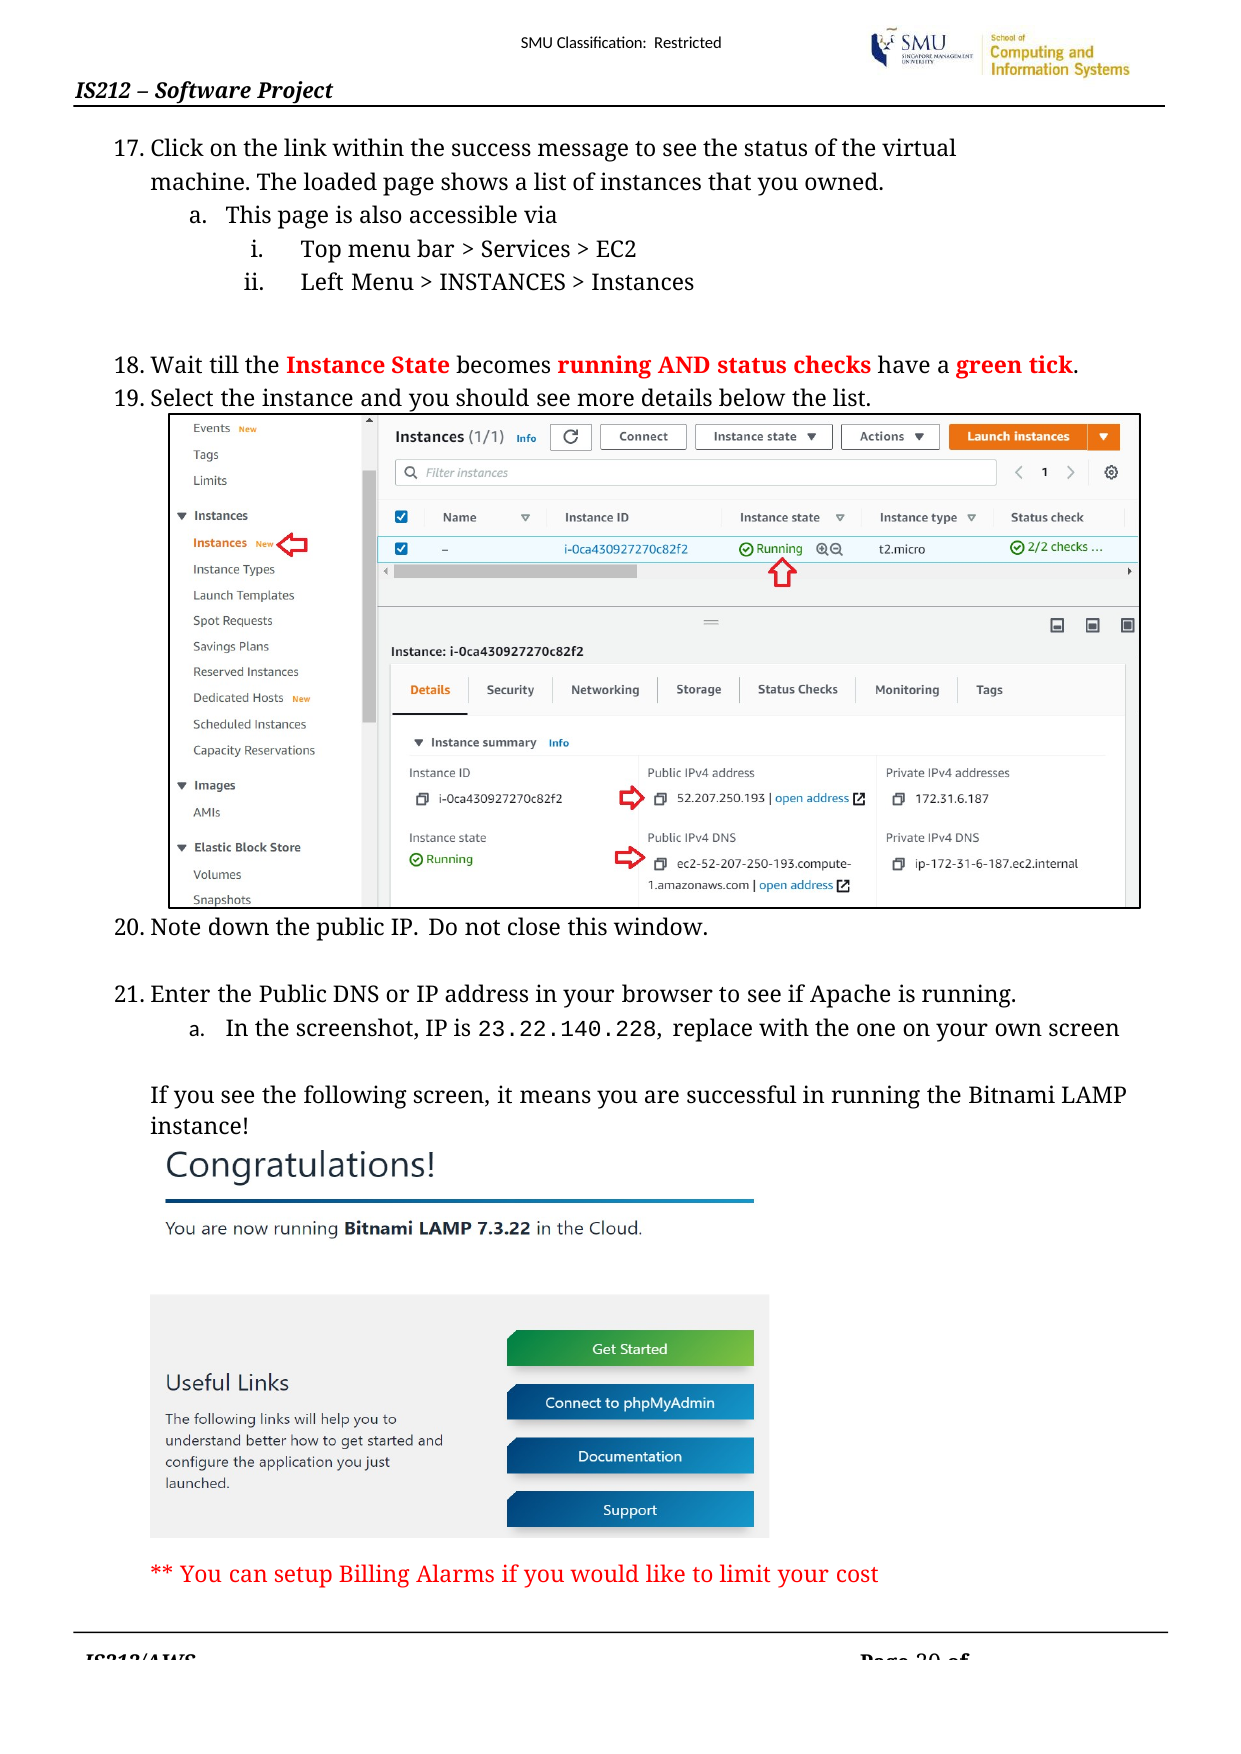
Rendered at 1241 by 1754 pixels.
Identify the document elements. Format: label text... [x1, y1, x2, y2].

picture [865, 25, 1131, 87]
list Left Menu > INSTANCES > Instances [244, 266, 1217, 297]
list In the screenshot, IP is 23.22.140.228, replace with the one on your own screen [188, 1012, 1217, 1043]
list Click on the link within the success message to see the status of the virtual machine. The loaded page shows a list of instances that you owned. [113, 132, 1004, 197]
list Note down the public IP. Do not close this window. [113, 910, 1217, 942]
picture [177, 415, 1139, 907]
list Wait till the Instance State becomes running AND status checks have a green tick. [113, 348, 1217, 380]
list Top menu bar > Services > EC2 [250, 232, 1217, 264]
picture [150, 1150, 770, 1538]
list Enter the Public DNS or IP address in your browser to see if Apache is running. [113, 978, 1217, 1009]
list This page is also accessible via [188, 199, 1217, 230]
list Select the instance and you should see more details below the list. [113, 382, 1217, 413]
text If you see the following screen, it means you are successful in running the Bitnami LAMP instance! [150, 1079, 1217, 1142]
